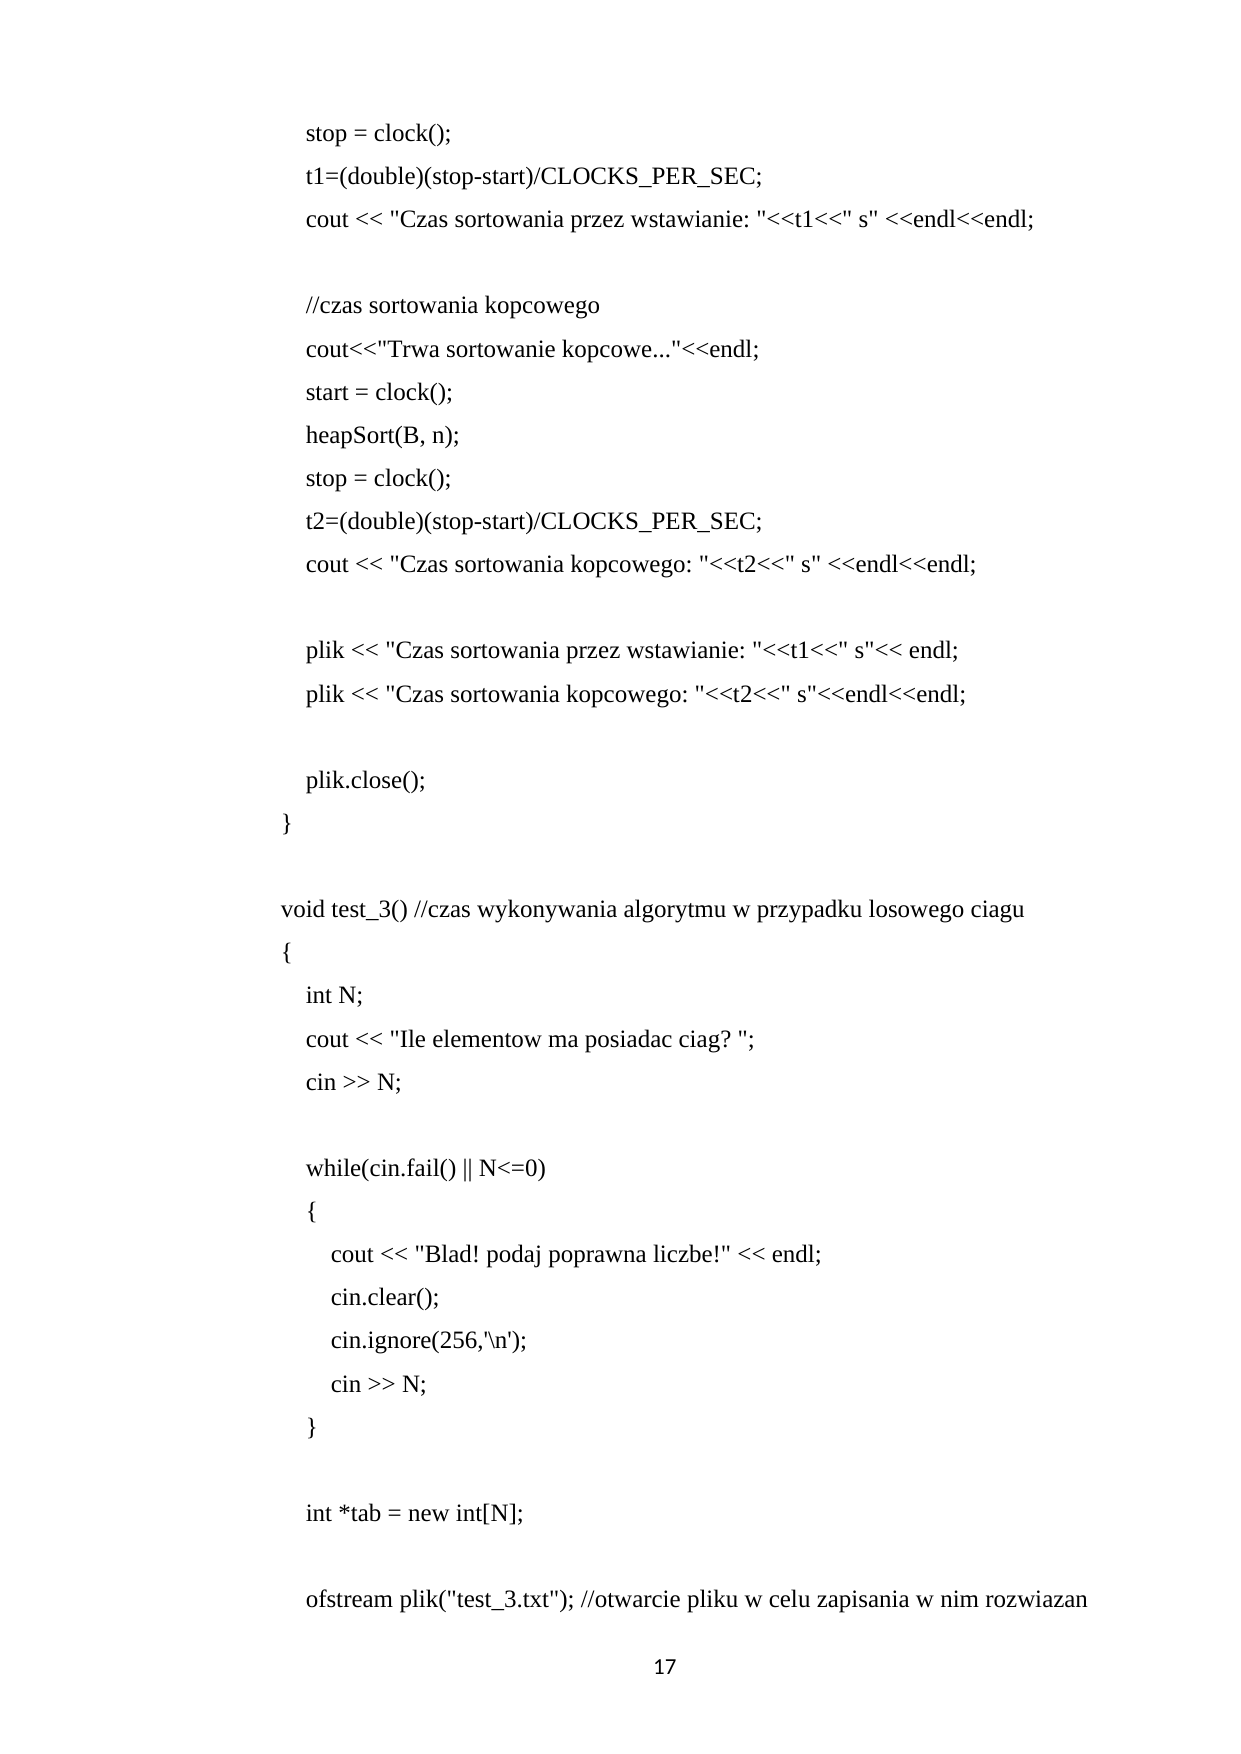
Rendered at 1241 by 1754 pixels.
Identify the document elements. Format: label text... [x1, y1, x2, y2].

text int N; [207, 981, 1122, 1009]
text plik << "Czas sortowania przez wstawianie: "<<t1<<" s"<< endl; [207, 636, 1122, 664]
text void test_3() //czas wykonywania algorytmu w przypadku losowego ciagu [207, 894, 1122, 923]
text stop = clock(); [207, 118, 1122, 147]
text { [207, 937, 1122, 966]
text { [207, 1196, 1122, 1225]
text start = clock(); [207, 377, 1122, 406]
text t1=(double)(stop-start)/CLOCKS_PER_SEC; [207, 161, 1122, 190]
text } [207, 1412, 1122, 1441]
text cin >> N; [207, 1067, 1122, 1096]
text cout << "Ile elementow ma posiadac ciag? "; [207, 1024, 1122, 1052]
text plik.close(); [207, 765, 1122, 794]
text cout << "Czas sortowania przez wstawianie: "<<t1<<" s" <<endl<<endl; [207, 204, 1122, 233]
text } [207, 808, 1122, 837]
text cin.clear(); [207, 1282, 1122, 1311]
text cout << "Czas sortowania kopcowego: "<<t2<<" s" <<endl<<endl; [207, 549, 1122, 578]
text t2=(double)(stop-start)/CLOCKS_PER_SEC; [207, 506, 1122, 535]
text stop = clock(); [207, 463, 1122, 492]
text heapSort(B, n); [207, 420, 1122, 449]
text cin.ignore(256,'\n'); [207, 1326, 1122, 1354]
text int *tab = new int[N]; [207, 1498, 1122, 1527]
text while(cin.fail() || N<=0) [207, 1153, 1122, 1182]
text //czas sortowania kopcowego [207, 291, 1122, 319]
text plik << "Czas sortowania kopcowego: "<<t2<<" s"<<endl<<endl; [207, 679, 1122, 707]
text ofstream plik("test_3.txt"); //otwarcie pliku w celu zapisania w nim rozwiazan [207, 1584, 1122, 1613]
text cin >> N; [207, 1369, 1122, 1397]
text cout << "Blad! podaj poprawna liczbe!" << endl; [207, 1239, 1122, 1268]
text cout<<"Trwa sortowanie kopcowe..."<<endl; [207, 334, 1122, 362]
